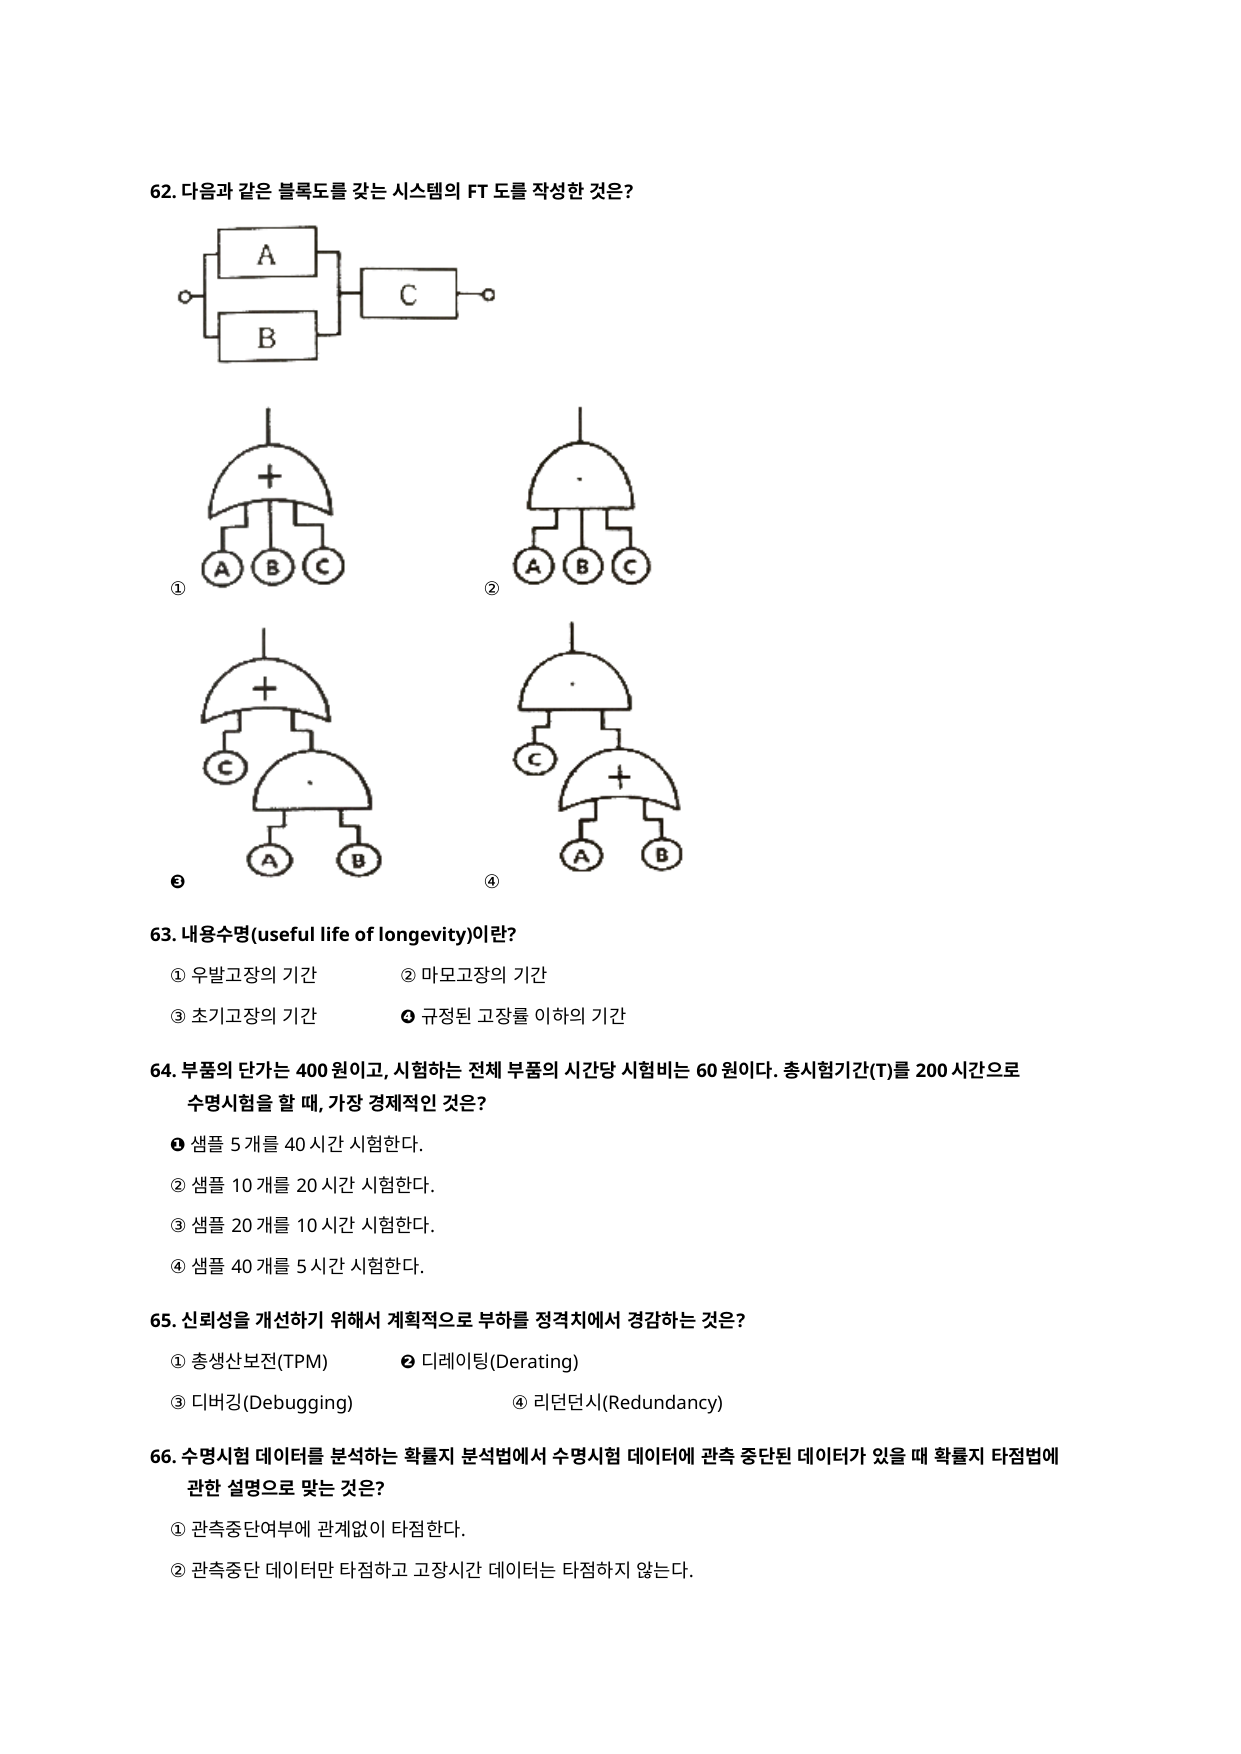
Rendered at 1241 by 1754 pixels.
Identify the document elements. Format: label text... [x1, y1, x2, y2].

picture [505, 614, 694, 889]
text ③ 샘플 20개를 10시간 시험한다. [150, 1211, 1090, 1238]
text 63. 내용수명(useful life of longevity)이란? [150, 920, 1090, 947]
text ② 샘플 10개를 20시간 시험한다. [150, 1170, 1090, 1197]
text ③ 디버깅(Debugging) ④ 리던던시(Redundancy) [150, 1388, 1090, 1415]
picture [169, 218, 506, 378]
text 62. 다음과 같은 블록도를 갖는 시스템의 FT 도를 작성한 것은? [150, 177, 1090, 204]
text ① 총생산보전(TPM) ❷ 디레이팅(Derating) [150, 1346, 1090, 1374]
text ① 관측중단여부에 관계없이 타점한다. [150, 1515, 1090, 1542]
picture [505, 401, 655, 596]
text ④ 샘플 40개를 5시간 시험한다. [150, 1252, 1090, 1279]
text ② 관측중단 데이터만 타점하고 고장시간 데이터는 타점하지 않는다. [150, 1556, 1090, 1583]
text ③ 초기고장의 기간 ❹ 규정된 고장률 이하의 기간 [150, 1002, 1090, 1029]
text 65. 신뢰성을 개선하기 위해서 계획적으로 부하를 정격치에서 경감하는 것은? [150, 1306, 1090, 1333]
picture [190, 614, 396, 889]
text 64. 부품의 단가는 400원이고, 시험하는 전체 부품의 시간당 시험비는 60원이다. 총시험기간(T)를 200시간으로 수명시험을 할 때, 가장 경제적인 것은? [150, 1056, 1090, 1116]
picture [191, 396, 362, 596]
text 66. 수명시험 데이터를 분석하는 확률지 분석법에서 수명시험 데이터에 관측 중단된 데이터가 있을 때 확률지 타점법에 관한 설명으로 맞는 것은? [150, 1441, 1090, 1501]
text ❶ 샘플 5개를 40시간 시험한다. [150, 1129, 1090, 1156]
text ① 우발고장의 기간 ② 마모고장의 기간 [150, 961, 1090, 988]
